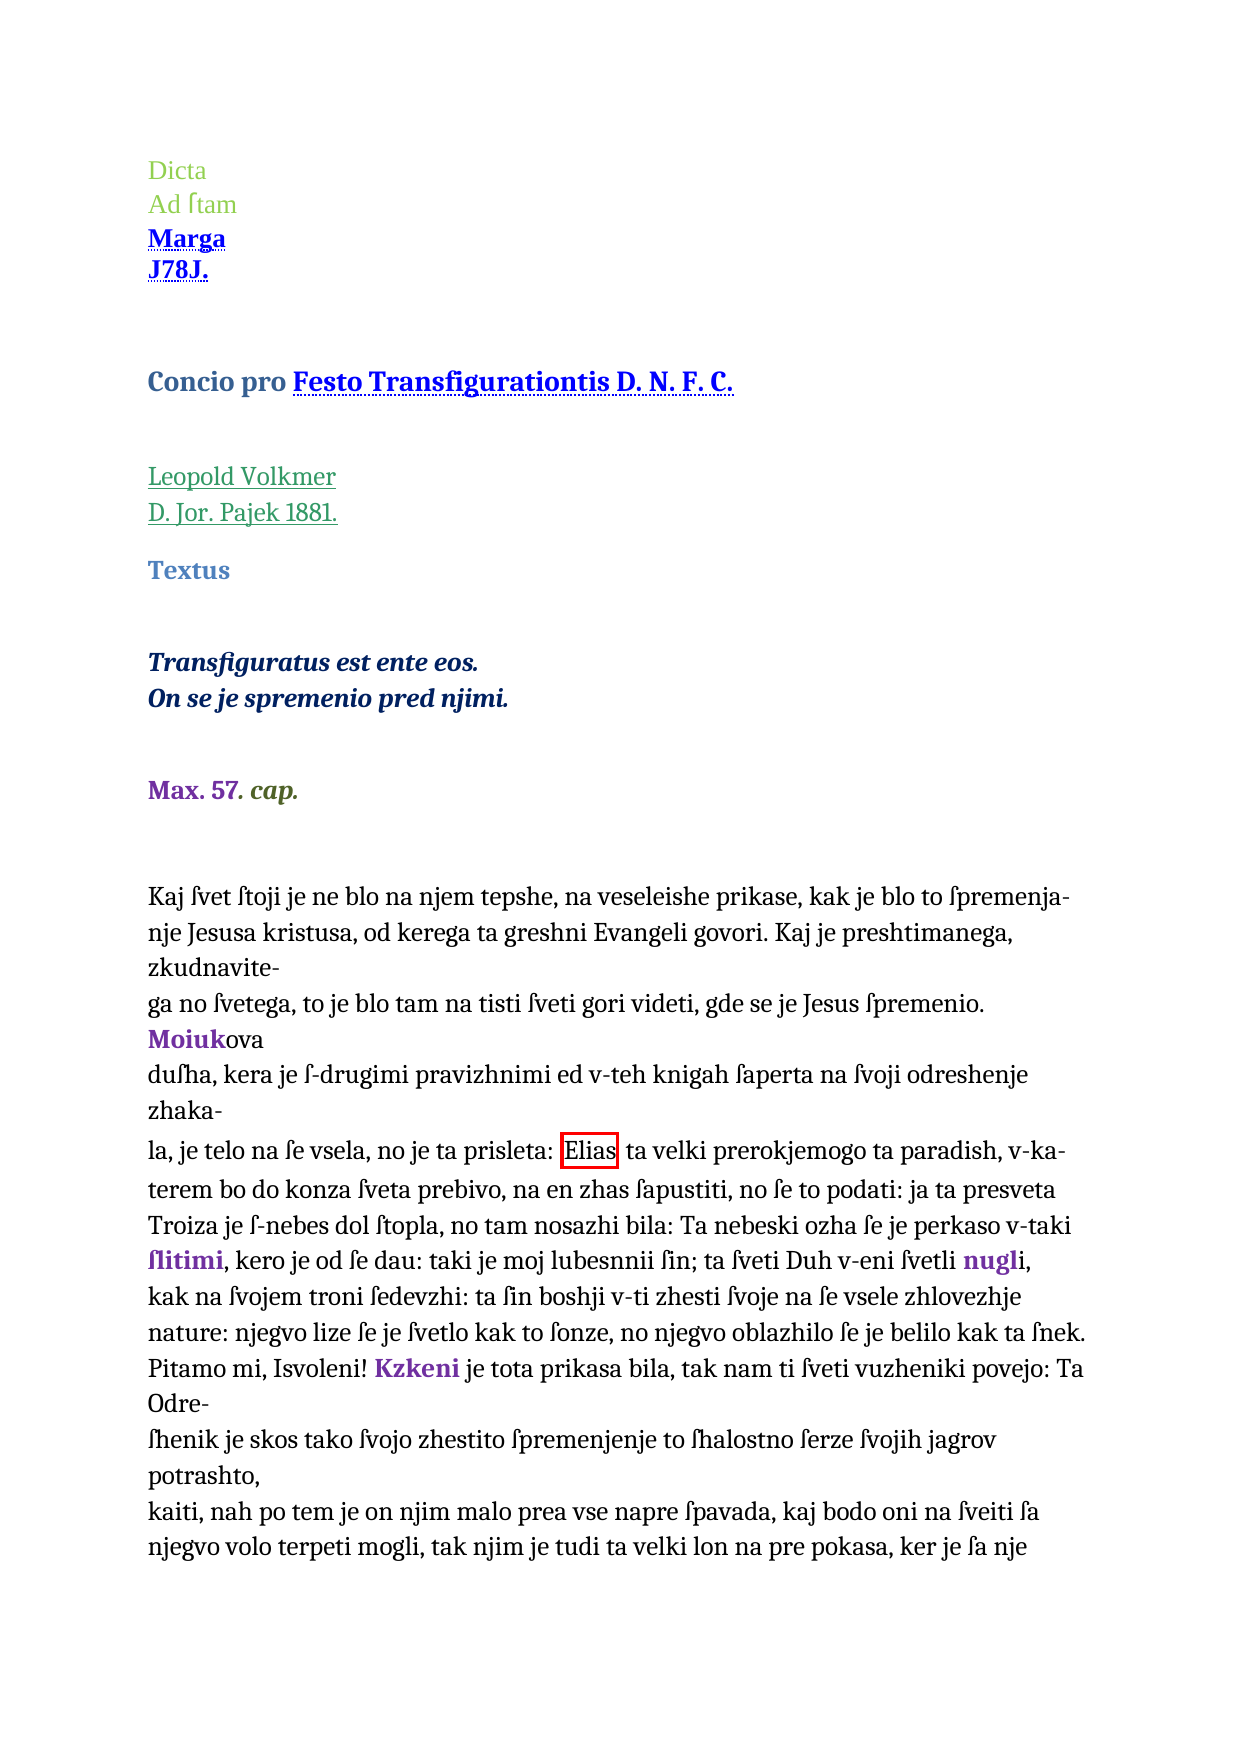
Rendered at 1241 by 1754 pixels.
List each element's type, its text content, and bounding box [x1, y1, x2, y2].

subtitle Textus [148, 555, 1093, 586]
subtitle Concio pro Festo Transfigurationtis D. N. F. C. [148, 365, 1093, 399]
text Dicta Ad ſtam Marga J78J. [148, 154, 1093, 315]
text Leopold Volkmer D. Jor. Pajek 1881. [148, 461, 1093, 528]
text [148, 881, 1093, 1562]
subtitle Max. 57. cap. [148, 739, 1093, 806]
subtitle Transfiguratus est ente eos. On se je spremenio pred njimi. [148, 611, 1093, 714]
